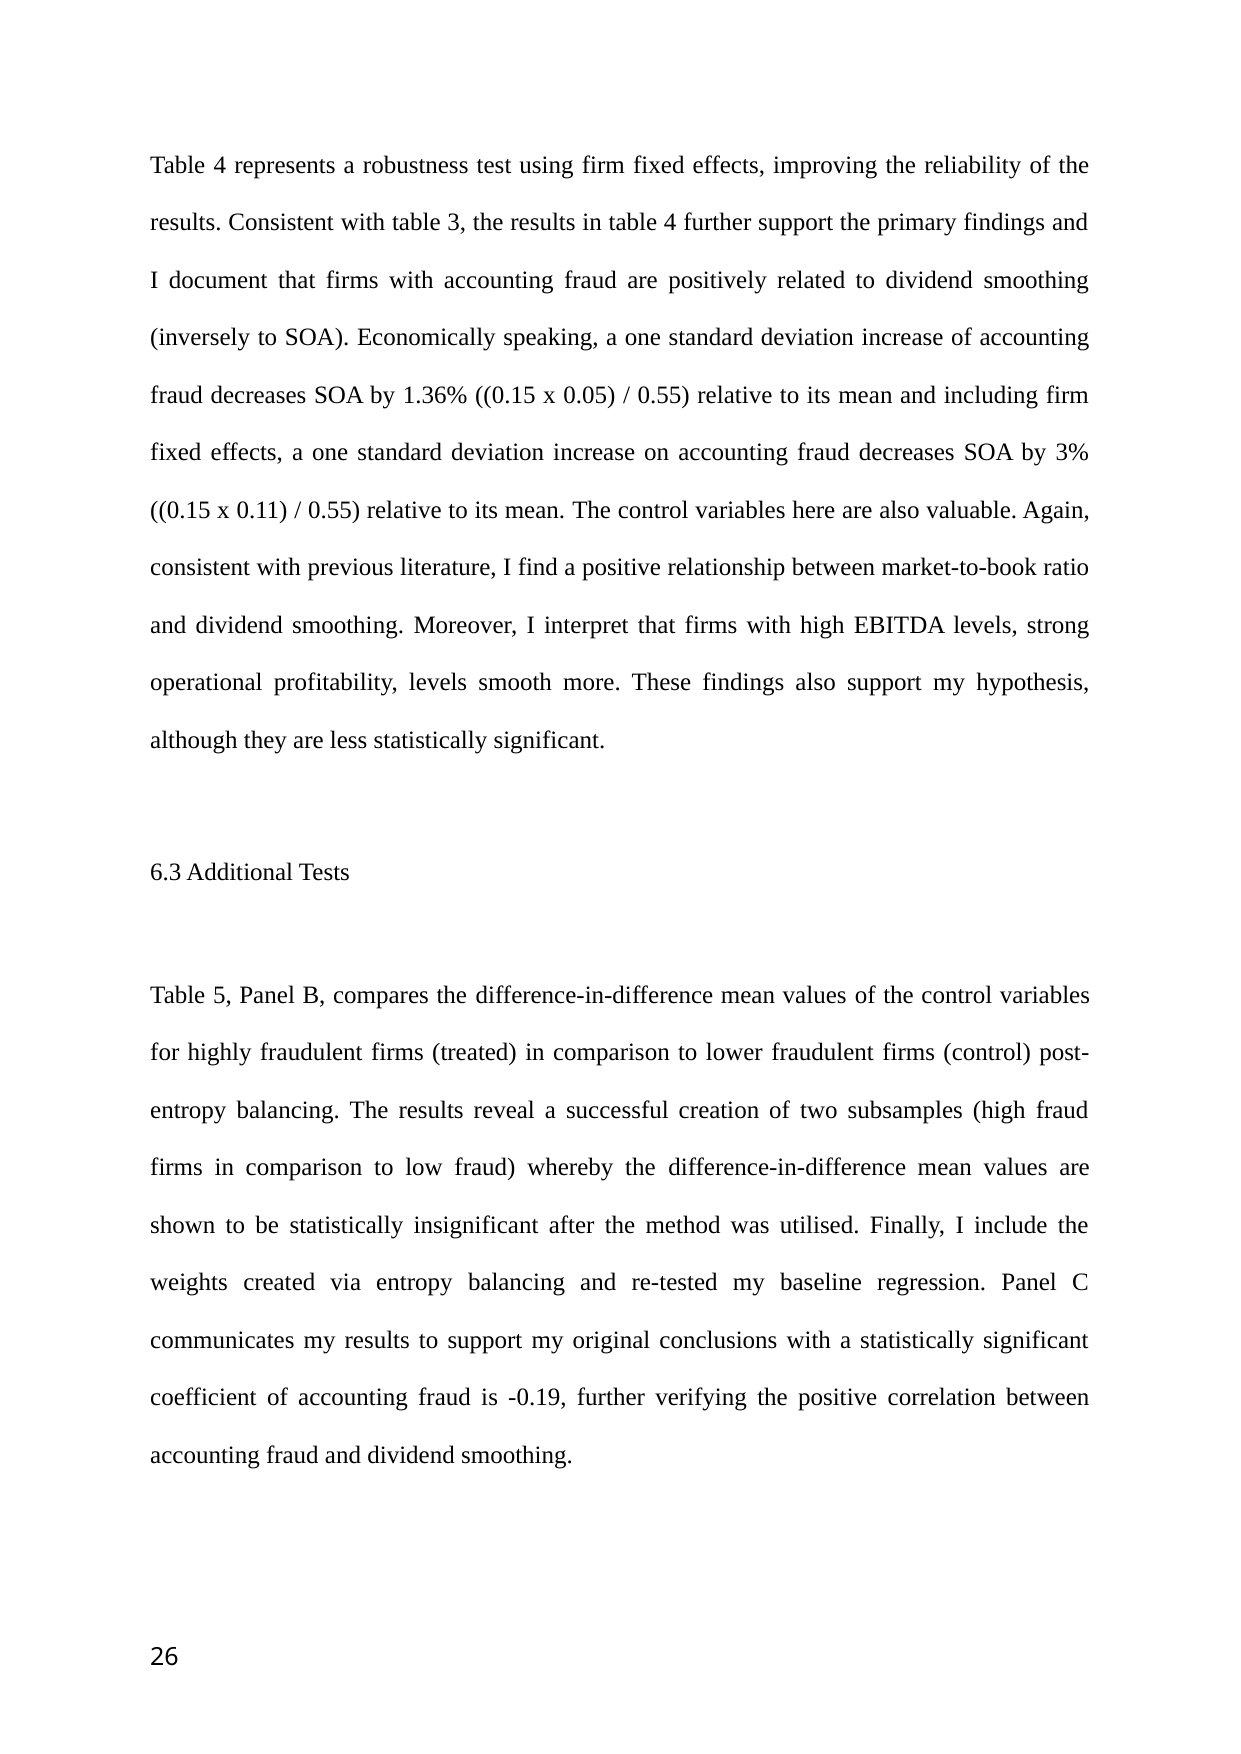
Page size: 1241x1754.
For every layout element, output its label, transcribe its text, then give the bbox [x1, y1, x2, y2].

text Table 4 represents a robustness test using firm fixed effects, improving the reliability of the results. Consistent with table 3, the results in table 4 further support the primary findings and I document that firms with accounting fraud are positively related to dividend smoothing (inversely to SOA). Economically speaking, a one standard deviation increase of accounting fraud decreases SOA by 1.36% ((0.15 x 0.05) / 0.55) relative to its mean and including firm fixed effects, a one standard deviation increase on accounting fraud decreases SOA by 3% ((0.15 x 0.11) / 0.55) relative to its mean. The control variables here are also valuable. Again, consistent with previous literature, I find a positive relationship between market-to-book ratio and dividend smoothing. Moreover, I interpret that firms with high EBITDA levels, strong operational profitability, levels smooth more. These findings also support my hypothesis, although they are less statistically significant. [150, 150, 1090, 754]
text Table 5, Panel B, compares the difference-in-difference mean values of the control variables for highly fraudulent firms (treated) in comparison to lower fraudulent firms (control) post-entropy balancing. The results reveal a successful creation of two subsamples (high fraud firms in comparison to low fraud) whereby the difference-in-difference mean values are shown to be statistically insignificant after the method was utilised. Finally, I include the weights created via entropy balancing and re-tested my baseline regression. Panel C communicates my results to support my original conclusions with a statistically significant coefficient of accounting fraud is -0.19, further verifying the positive correlation between accounting fraud and dividend smoothing. [150, 980, 1090, 1469]
subtitle 6.3 Additional Tests [150, 857, 1090, 885]
